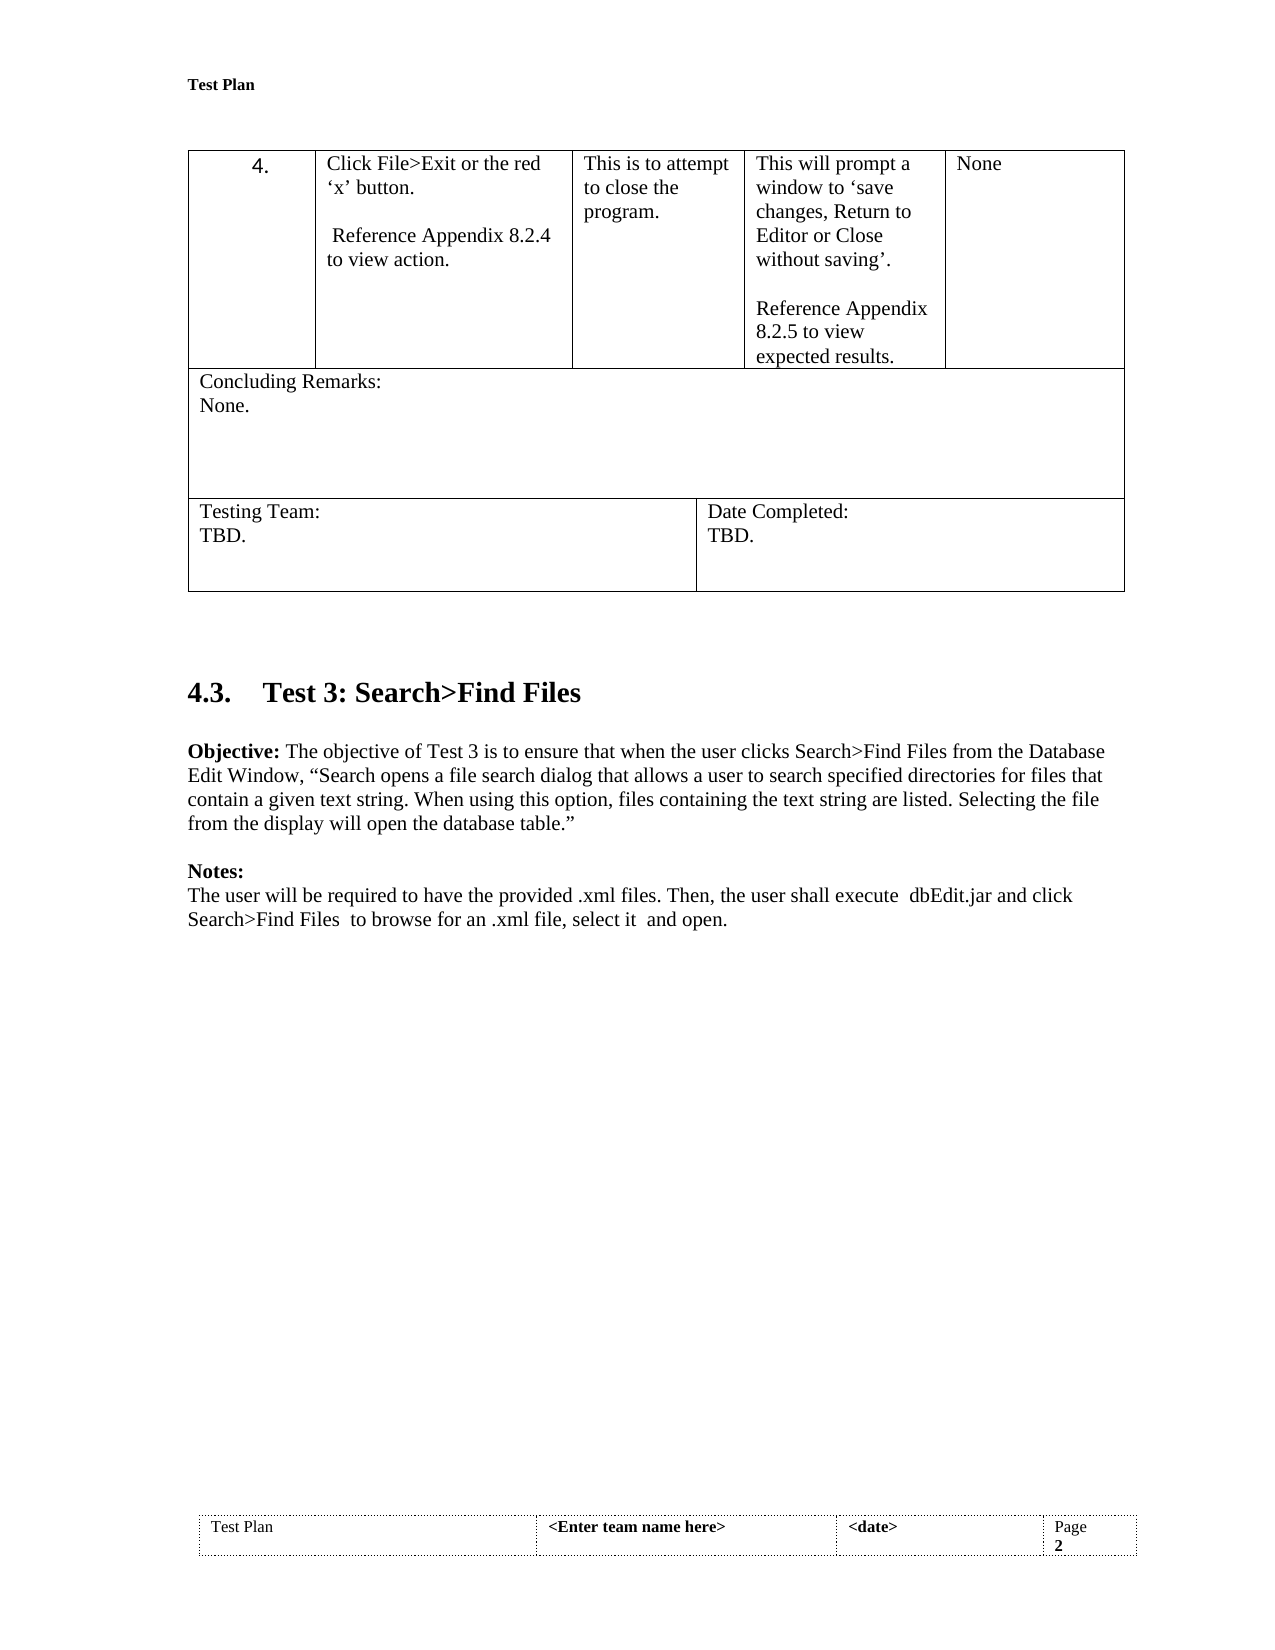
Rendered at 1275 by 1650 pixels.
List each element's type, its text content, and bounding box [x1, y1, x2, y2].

table_cell Concluding Remarks: None. [189, 369, 1124, 498]
table_cell [189, 151, 315, 368]
table_cell Date Completed: TBD. [697, 499, 1124, 591]
table_cell None [946, 151, 1124, 368]
text Objective: The objective of Test 3 is to ensure that when the user clicks Search>Find Files from the Database Edit Window, “Search opens a file search dialog that allows a user to search specified directories for files that contain a given text string. When using this option, files containing the text string are listed. Selecting the file from the display will open the database table.” [187, 739, 1125, 835]
text Notes: [187, 859, 1125, 883]
table_cell Testing Team: TBD. [189, 499, 696, 591]
table_cell Click File>Exit or the red ‘x’ button. Reference Appendix 8.2.4 to view action. [316, 151, 572, 368]
table_cell This will prompt a window to ‘save changes, Return to Editor or Close without saving’. Reference Appendix 8.2.5 to view expected results. [745, 151, 945, 368]
text The user will be required to have the provided .xml files. Then, the user shall execute dbEdit.jar and click Search>Find Files to browse for an .xml file, select it and open. [187, 883, 1125, 931]
subtitle Test 3: Search>Find Files [187, 675, 1125, 709]
table_cell This is to attempt to close the program. [573, 151, 744, 368]
